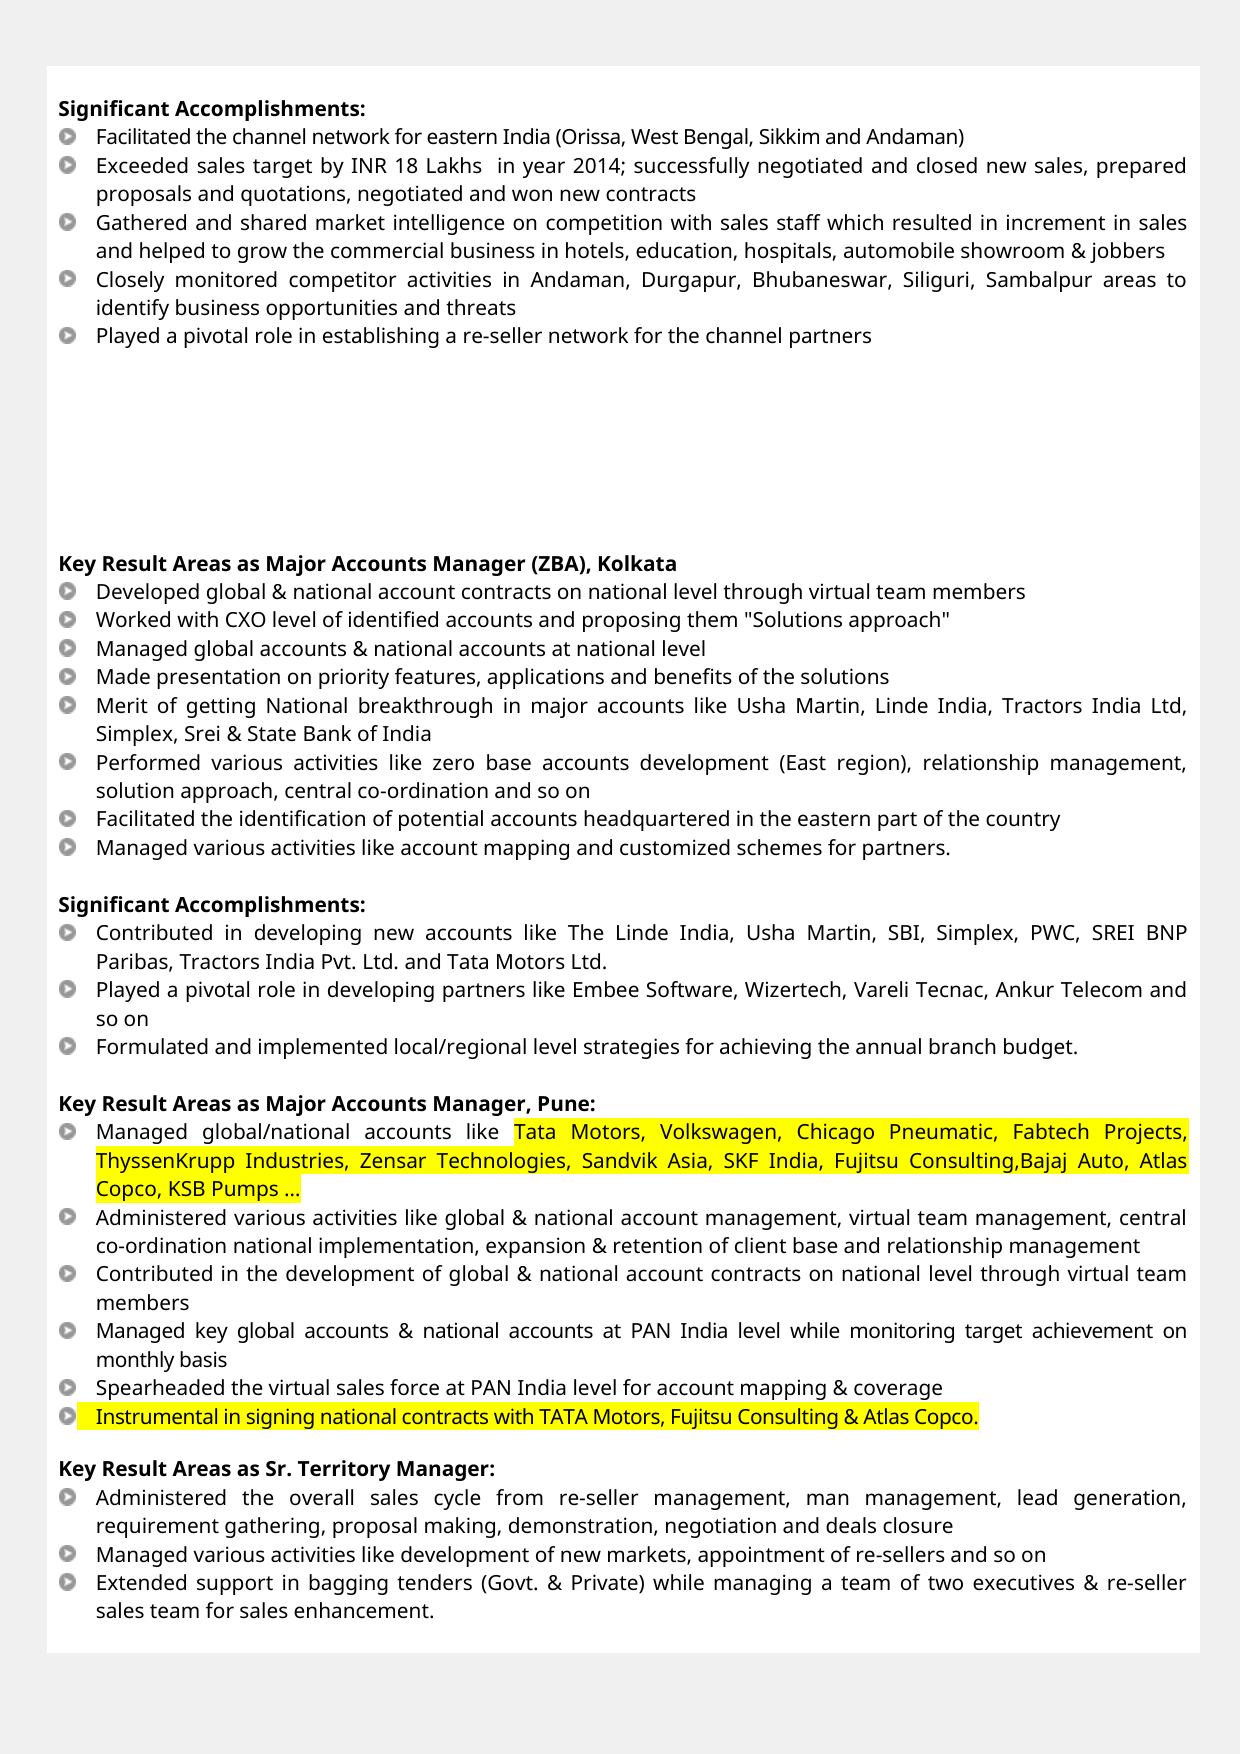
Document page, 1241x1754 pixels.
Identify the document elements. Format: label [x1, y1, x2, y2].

picture [59, 611, 76, 628]
picture [59, 980, 76, 998]
picture [59, 924, 76, 941]
picture [59, 327, 76, 344]
picture [59, 1488, 76, 1506]
picture [59, 1545, 76, 1562]
picture [59, 1037, 76, 1055]
picture [59, 1322, 76, 1339]
picture [59, 668, 76, 685]
picture [59, 156, 76, 174]
picture [59, 1407, 76, 1425]
picture [59, 1208, 76, 1225]
picture [59, 582, 76, 600]
table_cell [47, 66, 1200, 1653]
picture [59, 1123, 76, 1140]
picture [59, 838, 76, 856]
picture [59, 810, 76, 827]
picture [59, 753, 76, 770]
picture [59, 1573, 76, 1591]
picture [59, 639, 76, 657]
picture [59, 1265, 76, 1282]
picture [59, 270, 76, 287]
picture [59, 1379, 76, 1396]
picture [59, 128, 76, 145]
picture [59, 696, 76, 714]
picture [59, 213, 76, 231]
